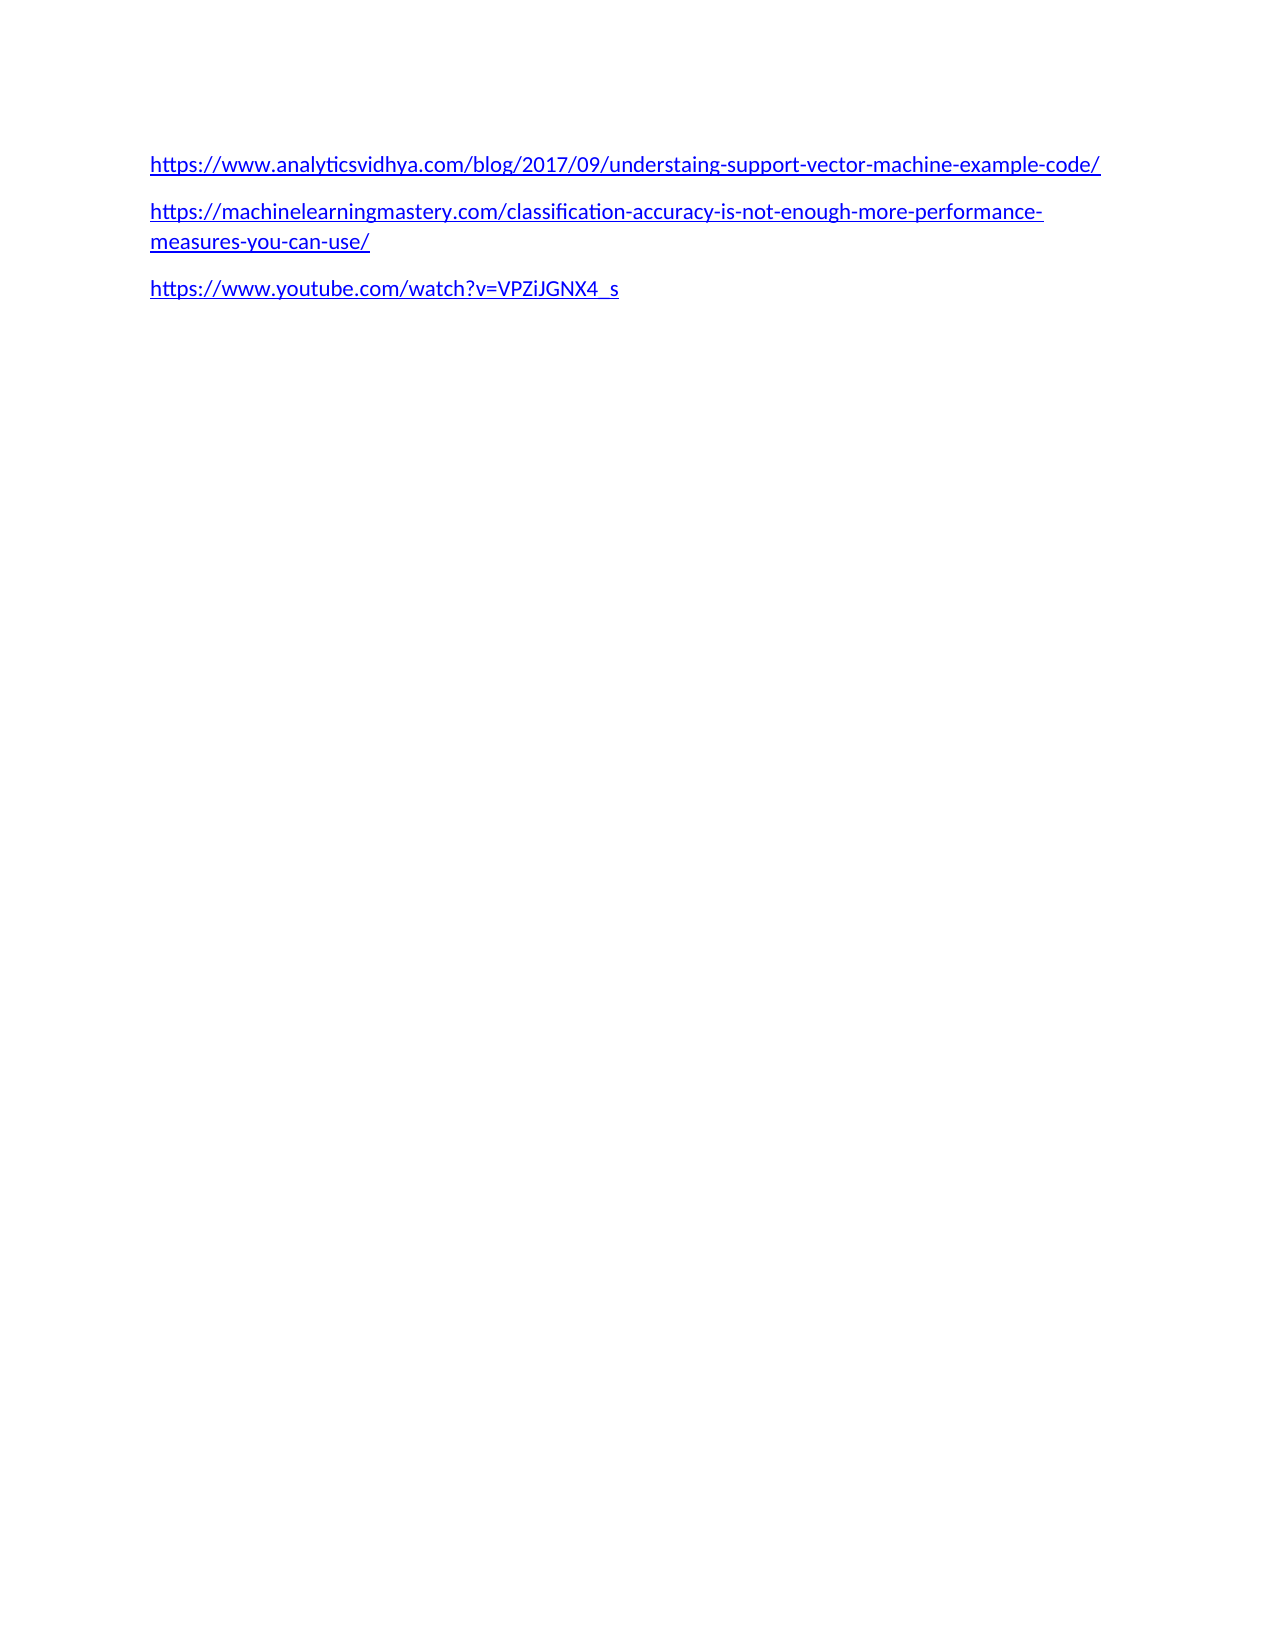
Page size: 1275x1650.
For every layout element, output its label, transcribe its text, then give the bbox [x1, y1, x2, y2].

text https://www.youtube.com/watch?v=VPZiJGNX4_s [150, 274, 1125, 302]
text https://machinelearningmastery.com/classification-accuracy-is-not-enough-more-performance-measures-you-can-use/ [150, 197, 1125, 255]
text https://www.analyticsvidhya.com/blog/2017/09/understaing-support-vector-machine-example-code/ [150, 150, 1125, 178]
